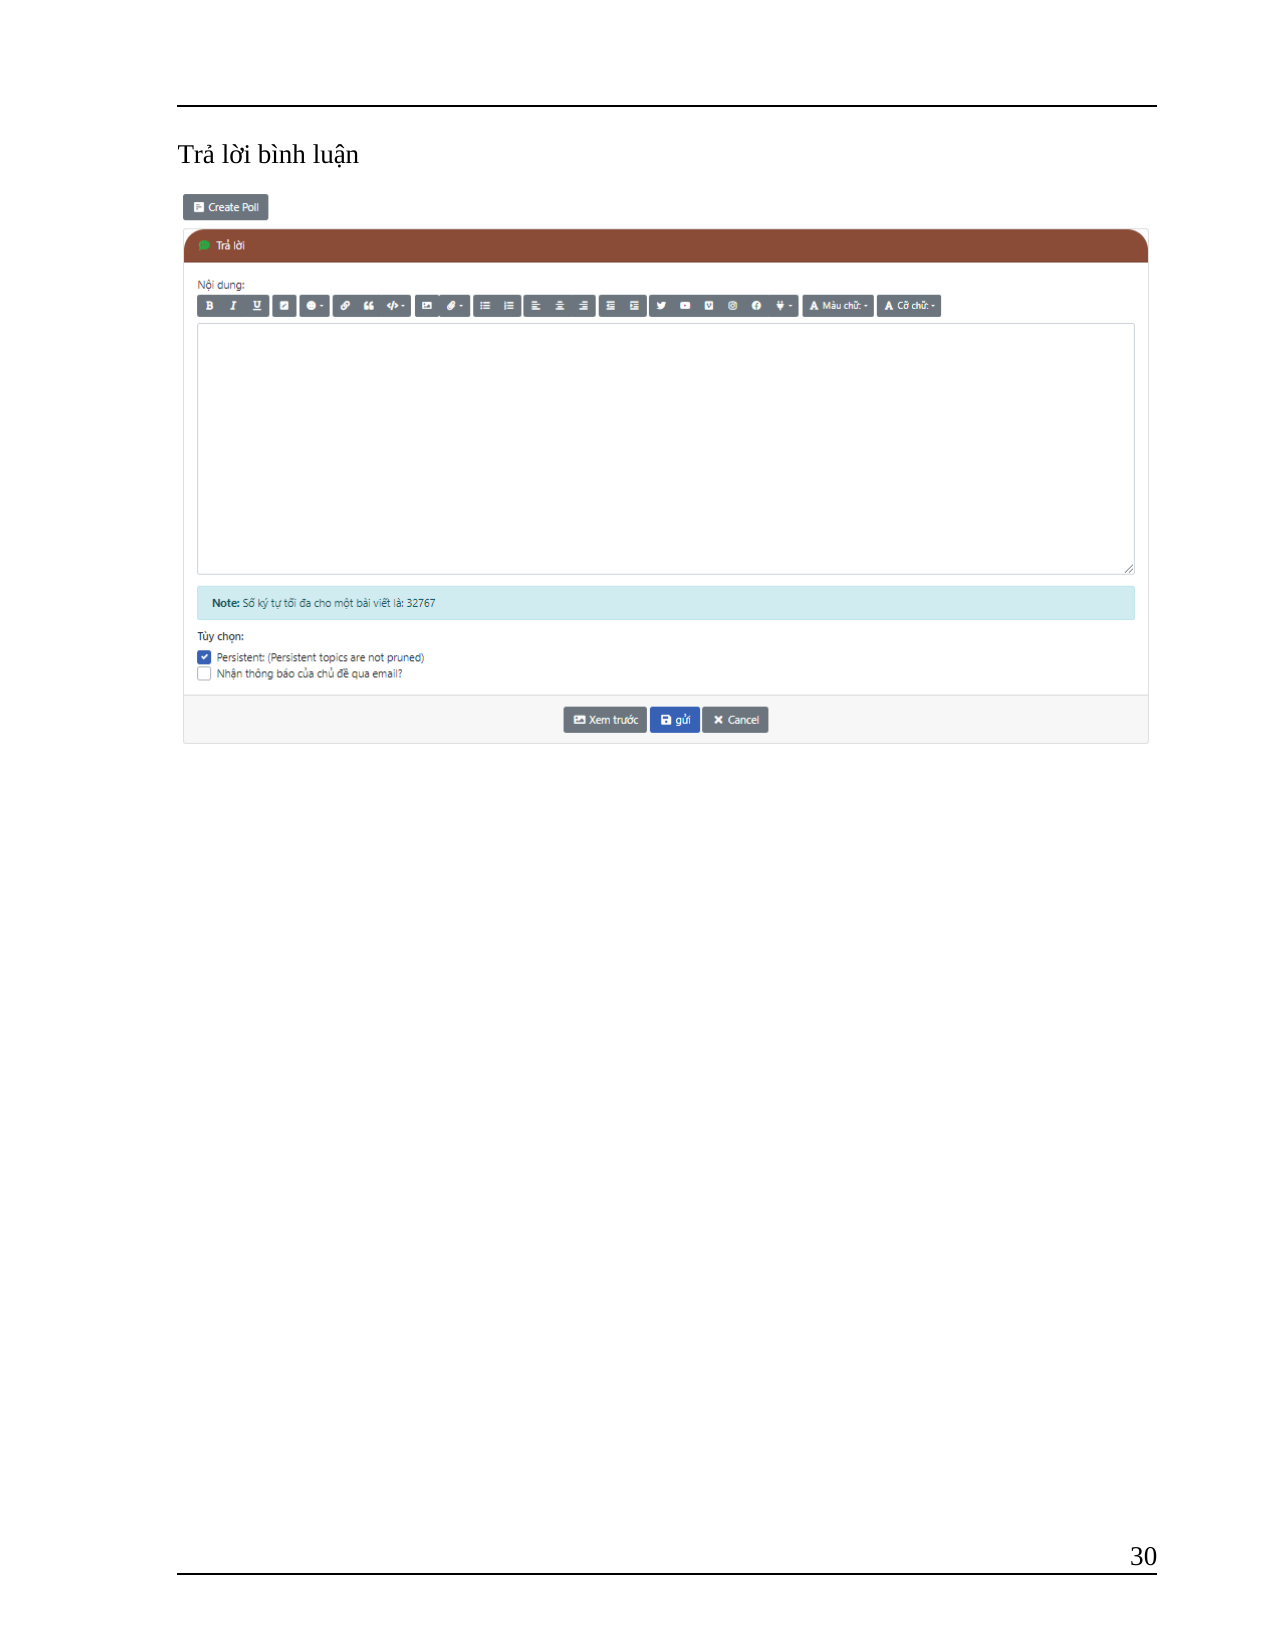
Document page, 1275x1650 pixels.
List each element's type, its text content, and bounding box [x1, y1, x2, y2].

text Trả lời bình luận [177, 138, 1157, 169]
picture [177, 188, 1157, 754]
